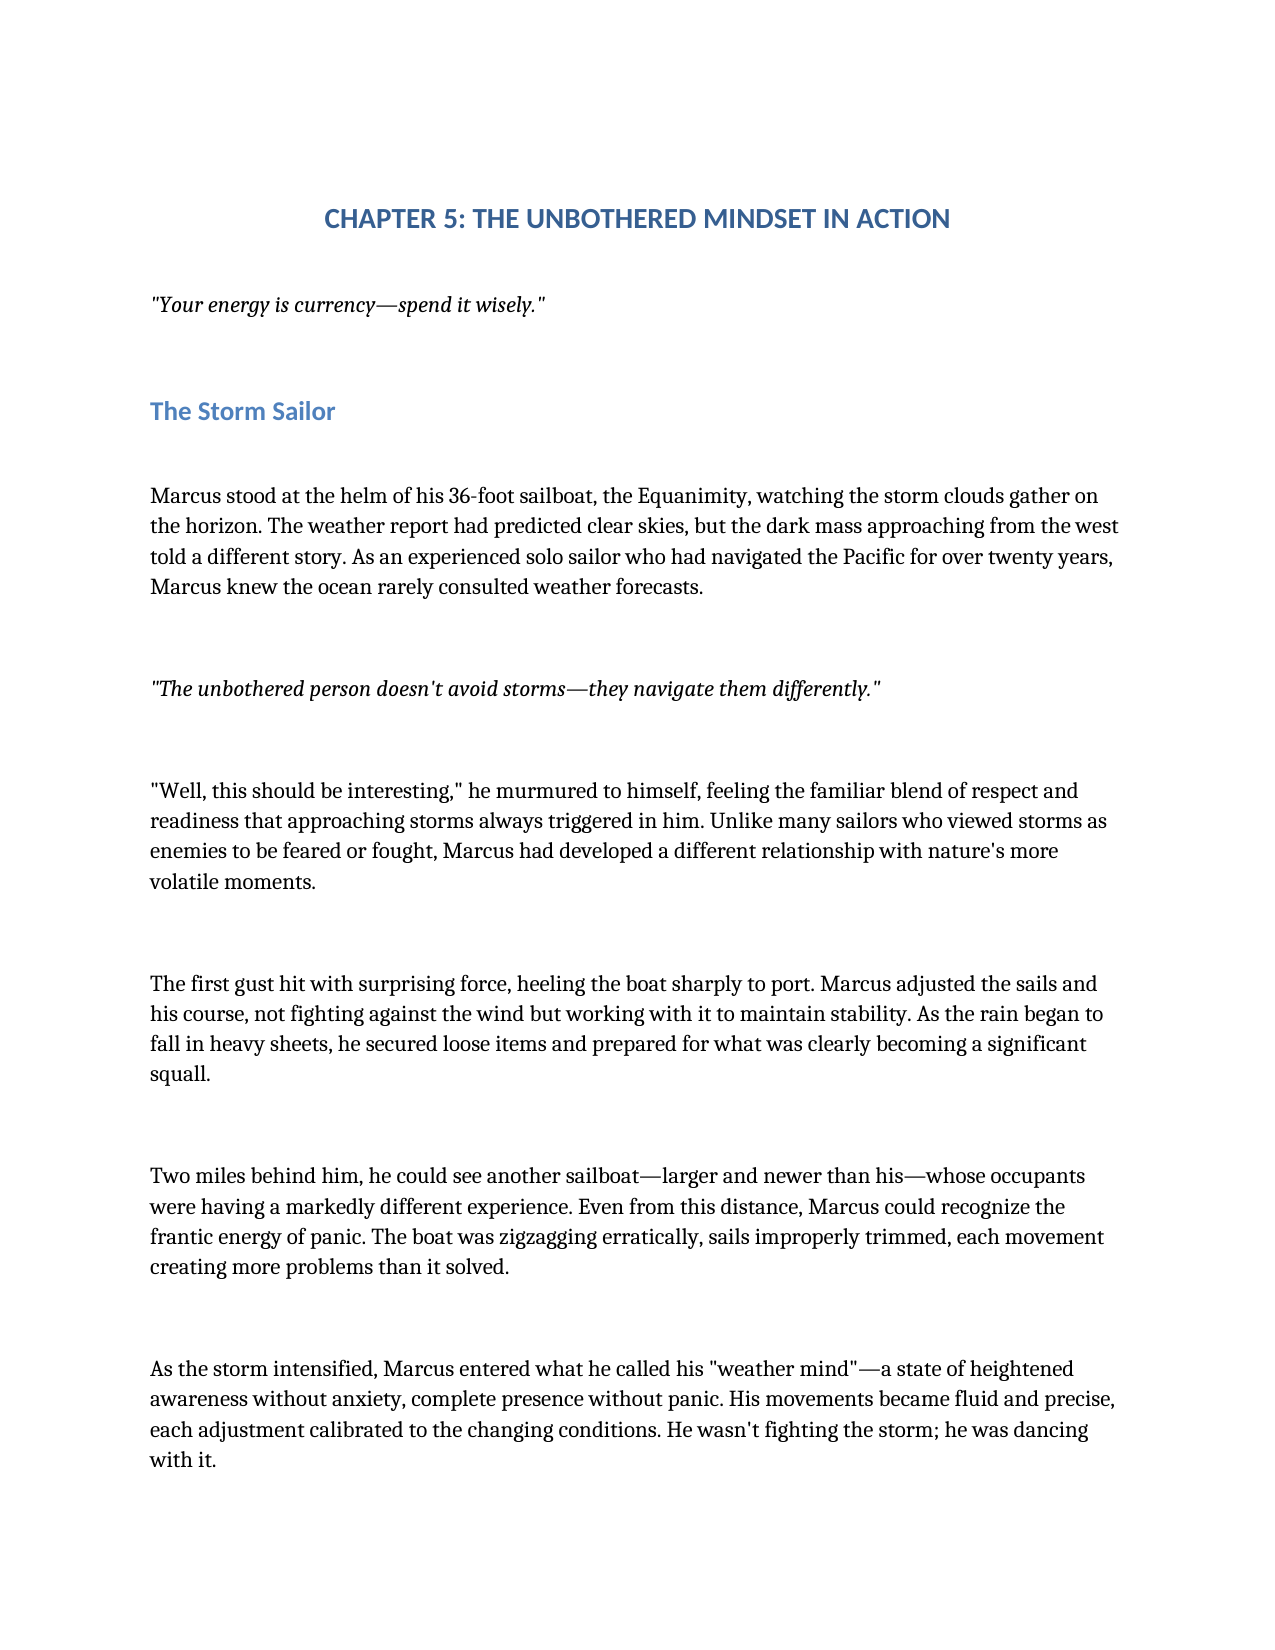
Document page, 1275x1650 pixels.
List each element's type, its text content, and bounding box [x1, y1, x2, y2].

text "Well, this should be interesting," he murmured to himself, feeling the familiar blend of respect and readiness that approaching storms always triggered in him. Unlike many sailors who viewed storms as enemies to be feared or fought, Marcus had developed a different relationship with nature's more volatile moments. [150, 778, 1125, 895]
subtitle The Storm Sailor [150, 394, 1125, 427]
text "The unbothered person doesn't avoid storms—they navigate them differently." [150, 676, 1125, 702]
text The first gust hit with surprising force, heeling the boat sharply to port. Marcus adjusted the sails and his course, not fighting against the wind but working with it to maintain stability. As the rain began to fall in heavy sheets, he secured loose items and prepared for what was clearly becoming a significant squall. [150, 971, 1125, 1087]
subtitle CHAPTER 5: THE UNBOTHERED MINDSET IN ACTION [150, 200, 1125, 236]
text "Your energy is currency—spend it wisely." [150, 292, 1125, 318]
text As the storm intensified, Marcus entered what he called his "weather mind"—a state of heightened awareness without anxiety, complete presence without panic. His movements became fluid and precise, each adjustment calibrated to the changing conditions. He wasn't fighting the storm; he was dancing with it. [150, 1356, 1125, 1473]
text Two miles behind him, he could see another sailboat—larger and newer than his—whose occupants were having a markedly different experience. Even from this distance, Marcus could recognize the frantic energy of panic. The boat was zigzagging erratically, sails improperly trimmed, each movement creating more problems than it solved. [150, 1163, 1125, 1280]
text Marcus stood at the helm of his 36-foot sailboat, the Equanimity, watching the storm clouds gather on the horizon. The weather report had predicted clear skies, but the dark mass approaching from the west told a different story. As an experienced solo sailor who had navigated the Pacific for over twenty years, Marcus knew the ocean rarely consulted weather forecasts. [150, 483, 1125, 600]
